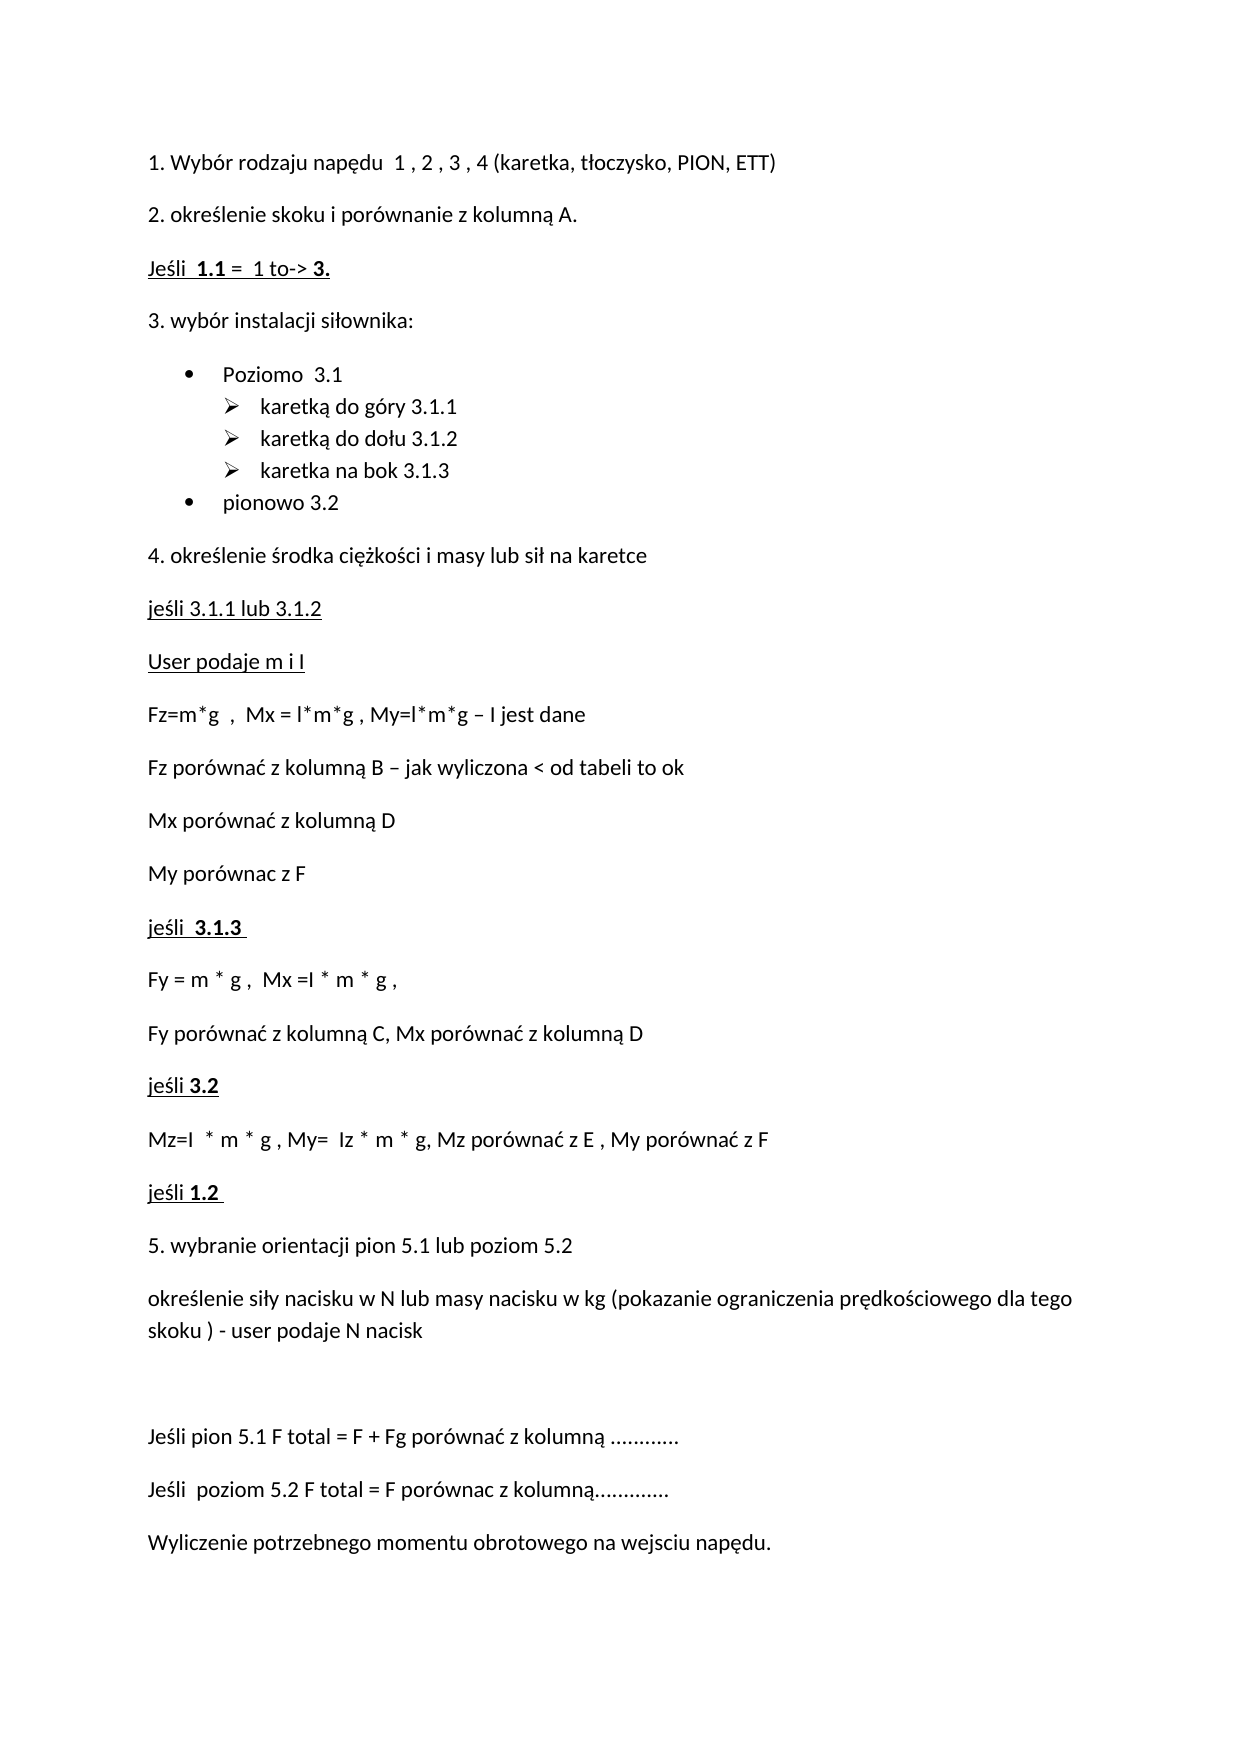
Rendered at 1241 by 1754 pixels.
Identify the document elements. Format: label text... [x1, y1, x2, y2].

text User podaje m i I [148, 647, 1093, 676]
list karetka na bok 3.1.3 [223, 456, 1093, 484]
text Fy = m * g , Mx =I * m * g , [148, 966, 1093, 994]
list karetką do góry 3.1.1 [223, 392, 1093, 420]
text Jeśli poziom 5.2 F total = F porównac z kolumną............. [148, 1475, 1093, 1503]
text określenie siły nacisku w N lub masy nacisku w kg (pokazanie ograniczenia prędkościowego dla tego skoku ) - user podaje N nacisk [148, 1284, 1093, 1344]
text jeśli 3.2 [148, 1072, 1093, 1100]
text Jeśli pion 5.1 F total = F + Fg porównać z kolumną ............ [148, 1422, 1093, 1450]
text Jeśli 1.1 = 1 to-> 3. [148, 254, 1093, 282]
text Fy porównać z kolumną C, Mx porównać z kolumną D [148, 1019, 1093, 1047]
text jeśli 3.1.1 lub 3.1.2 [148, 594, 1093, 622]
text Wyliczenie potrzebnego momentu obrotowego na wejsciu napędu. [148, 1528, 1093, 1556]
text My porównac z F [148, 859, 1093, 888]
text 5. wybranie orientacji pion 5.1 lub poziom 5.2 [148, 1231, 1093, 1259]
text jeśli 3.1.3 [148, 913, 1093, 941]
text Fz porównać z kolumną B – jak wyliczona < od tabeli to ok [148, 753, 1093, 782]
list pionowo 3.2 [185, 488, 1093, 516]
text jeśli 1.2 [148, 1178, 1093, 1206]
text Mz=I * m * g , My= Iz * m * g, Mz porównać z E , My porównać z F [148, 1125, 1093, 1153]
text 3. wybór instalacji siłownika: [148, 307, 1093, 335]
text 2. określenie skoku i porównanie z kolumną A. [148, 201, 1093, 229]
text 1. Wybór rodzaju napędu 1 , 2 , 3 , 4 (karetka, tłoczysko, PION, ETT) [148, 148, 1093, 176]
list karetką do dołu 3.1.2 [223, 424, 1093, 452]
list Poziomo 3.1 [185, 360, 1093, 388]
text Mx porównać z kolumną D [148, 807, 1093, 834]
text 4. określenie środka ciężkości i masy lub sił na karetce [148, 541, 1093, 569]
text Fz=m*g , Mx = l*m*g , My=l*m*g – I jest dane [148, 701, 1093, 728]
